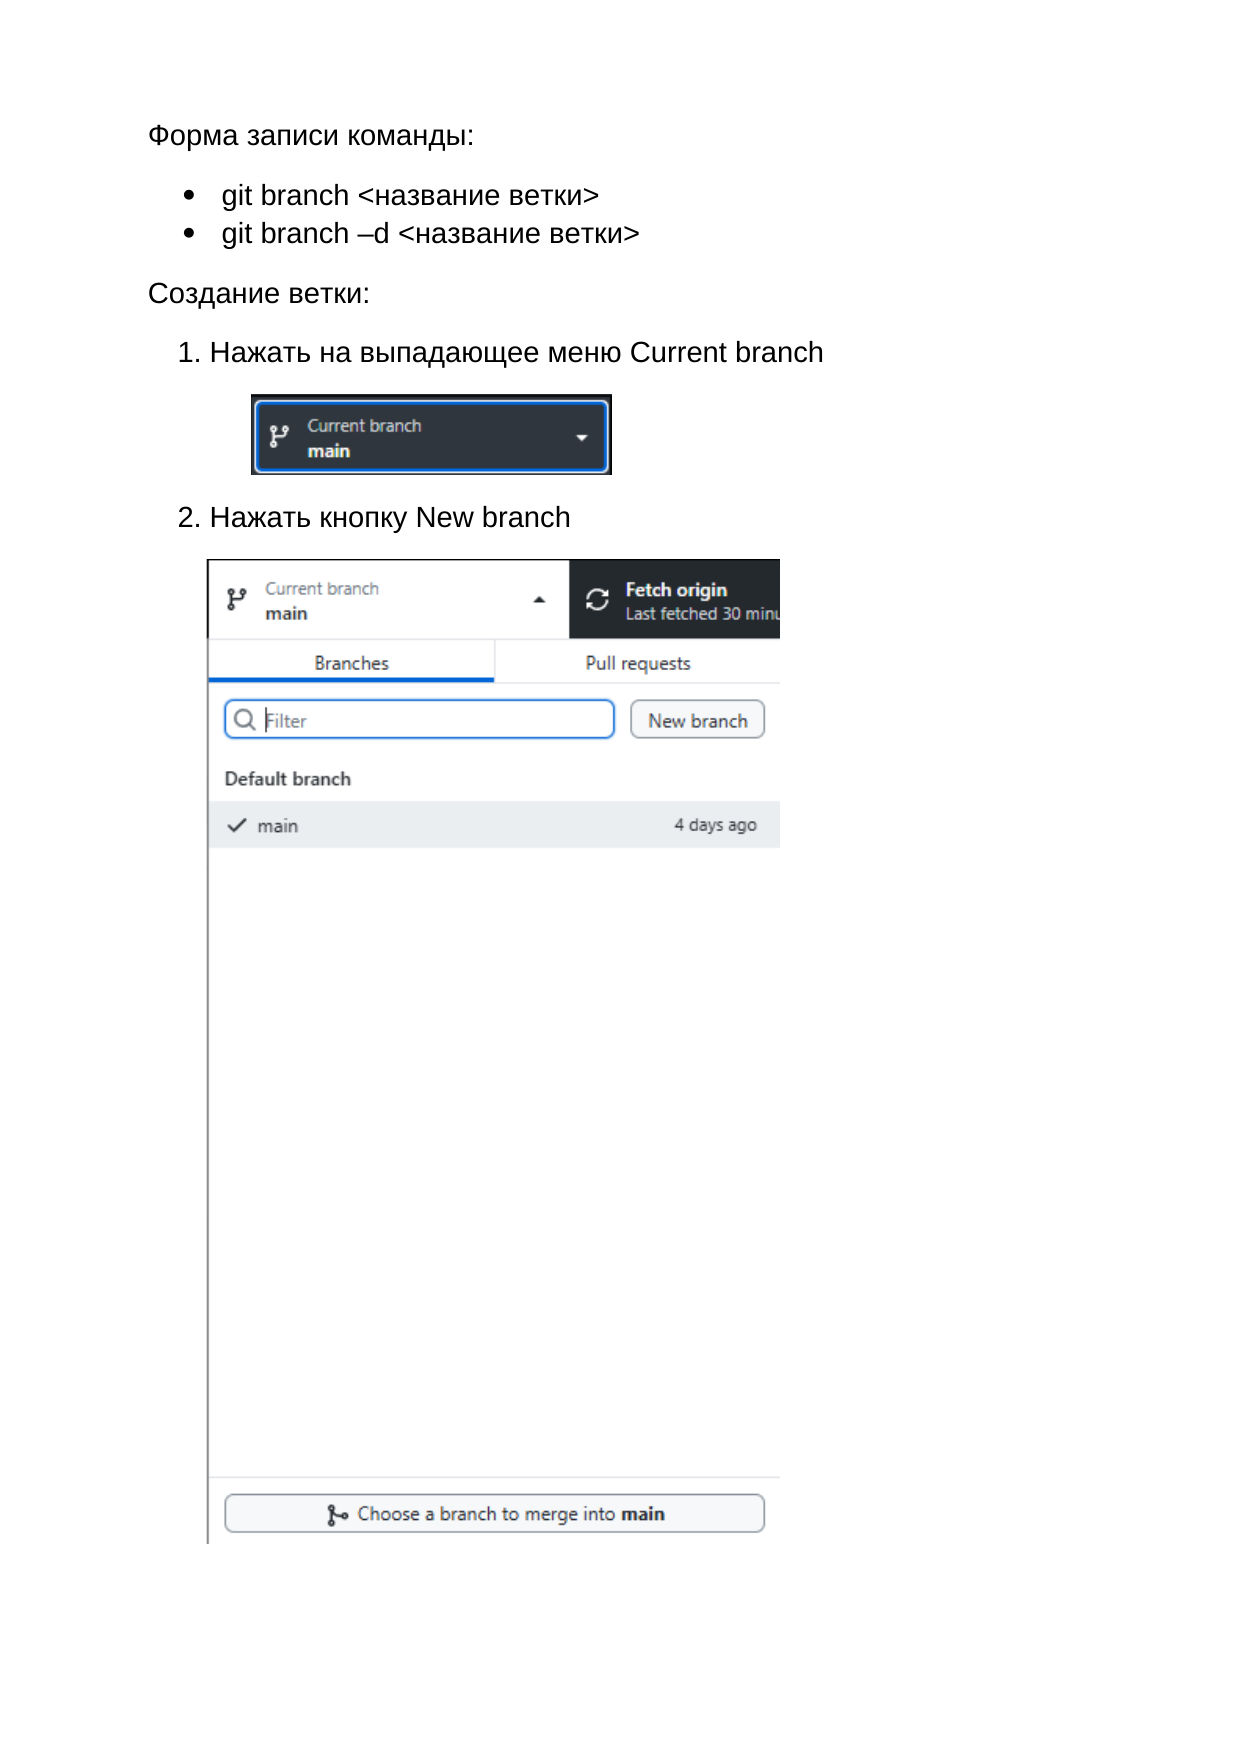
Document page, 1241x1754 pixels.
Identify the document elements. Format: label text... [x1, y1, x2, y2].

list git branch <название ветки> [184, 177, 1152, 211]
text 1. Нажать на выпадающее меню Current branch [177, 335, 1152, 369]
text 2. Нажать кнопку New branch [177, 500, 1152, 534]
picture [251, 394, 612, 475]
picture [206, 559, 780, 1544]
text Создание ветки: [148, 276, 1152, 309]
list git branch –d <название ветки> [184, 216, 1152, 250]
text Форма записи команды: [148, 118, 1152, 152]
